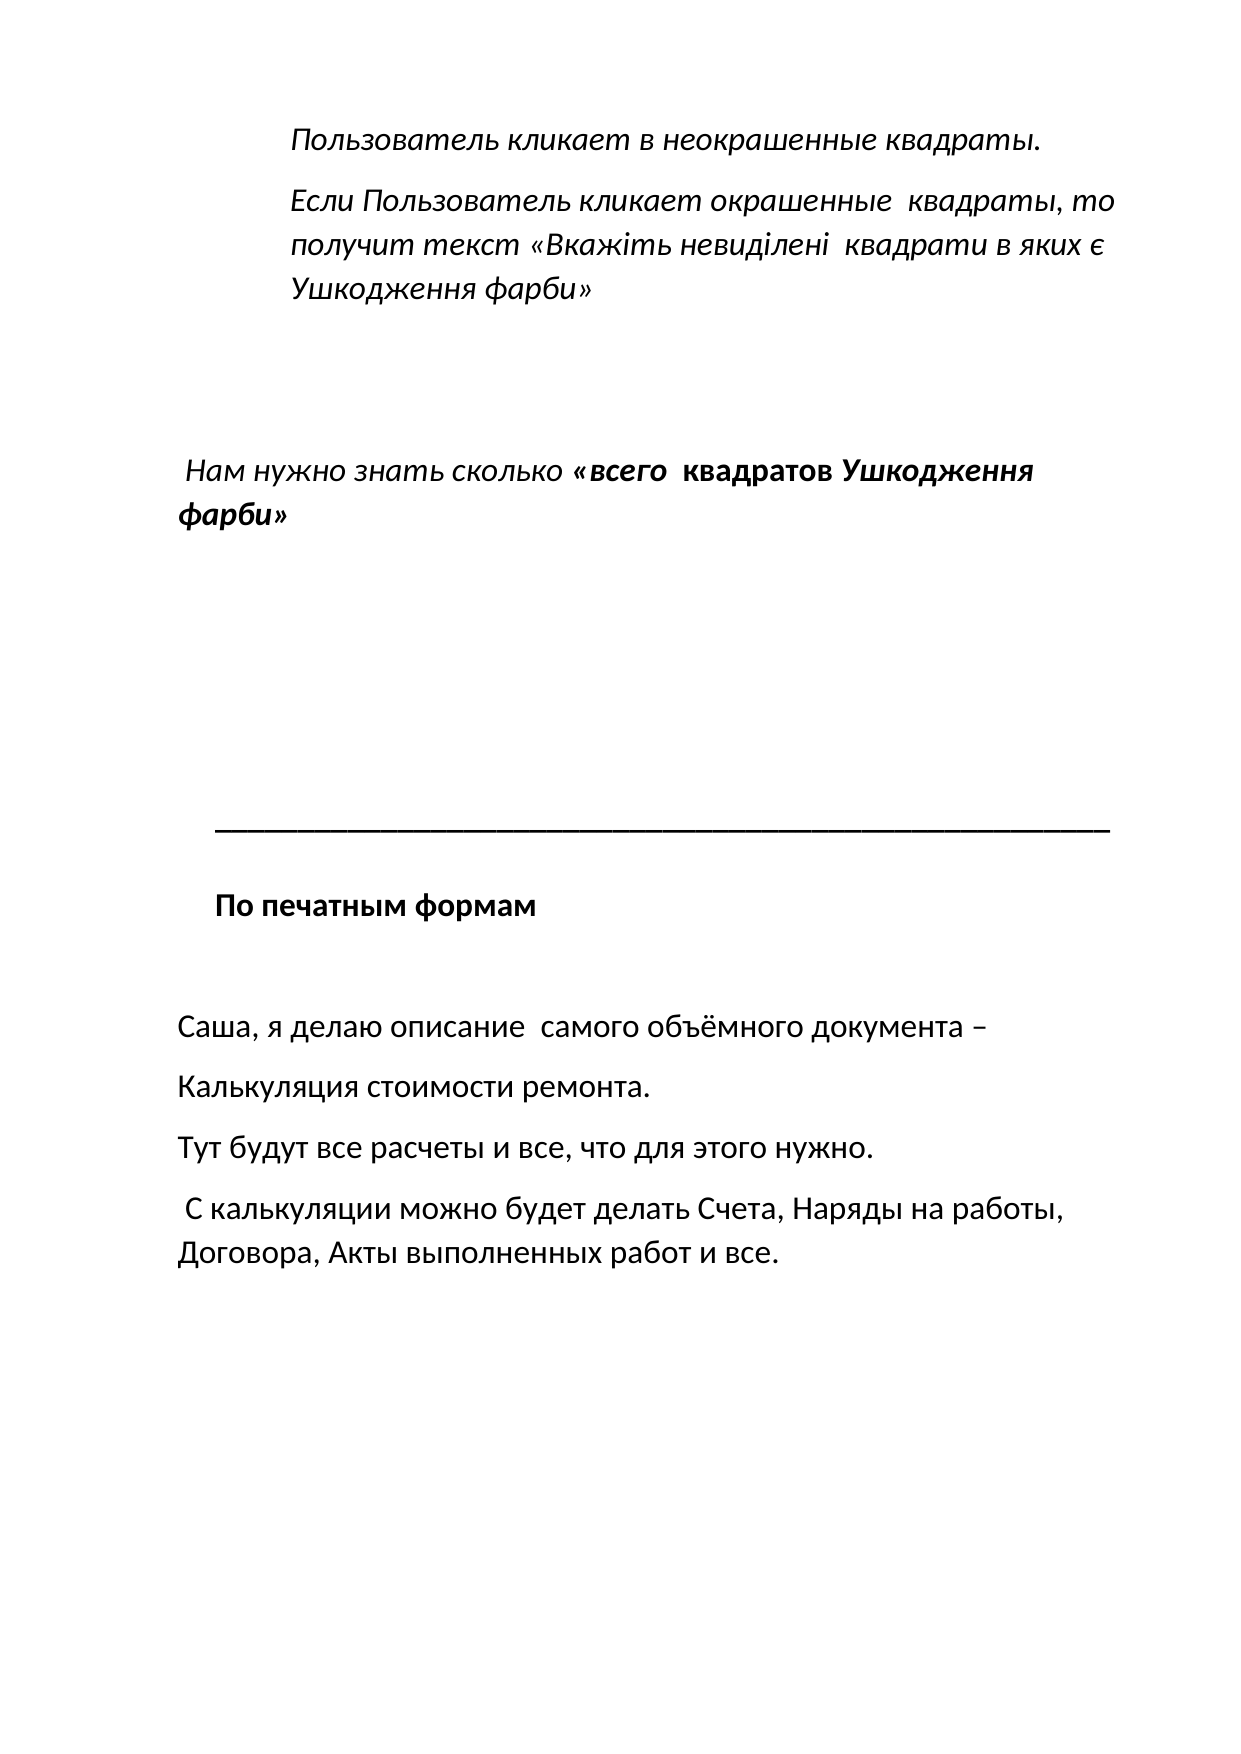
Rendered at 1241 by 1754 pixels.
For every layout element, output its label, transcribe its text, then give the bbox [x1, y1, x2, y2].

text Если Пользователь кликает окрашенные квадраты, то получит текст «Вкажіть невиділені квадрати в яких є Ушкодження фарби» [290, 179, 1152, 307]
text Тут будут все расчеты и все, что для этого нужно. [177, 1126, 1152, 1167]
text Нам нужно знать сколько «всего квадратов Ушкодження фарби» [177, 448, 1152, 533]
text Калькуляция стоимости ремонта. [177, 1065, 1152, 1106]
list По печатным формам [215, 883, 1152, 924]
list ______________________________________________________ [215, 796, 1152, 836]
text С калькуляции можно будет делать Счета, Наряды на работы, Договора, Акты выполненных работ и все. [177, 1187, 1152, 1271]
text Пользователь кликает в неокрашенные квадраты. [290, 118, 1152, 159]
text Саша, я делаю описание самого объёмного документа – [177, 1005, 1152, 1046]
